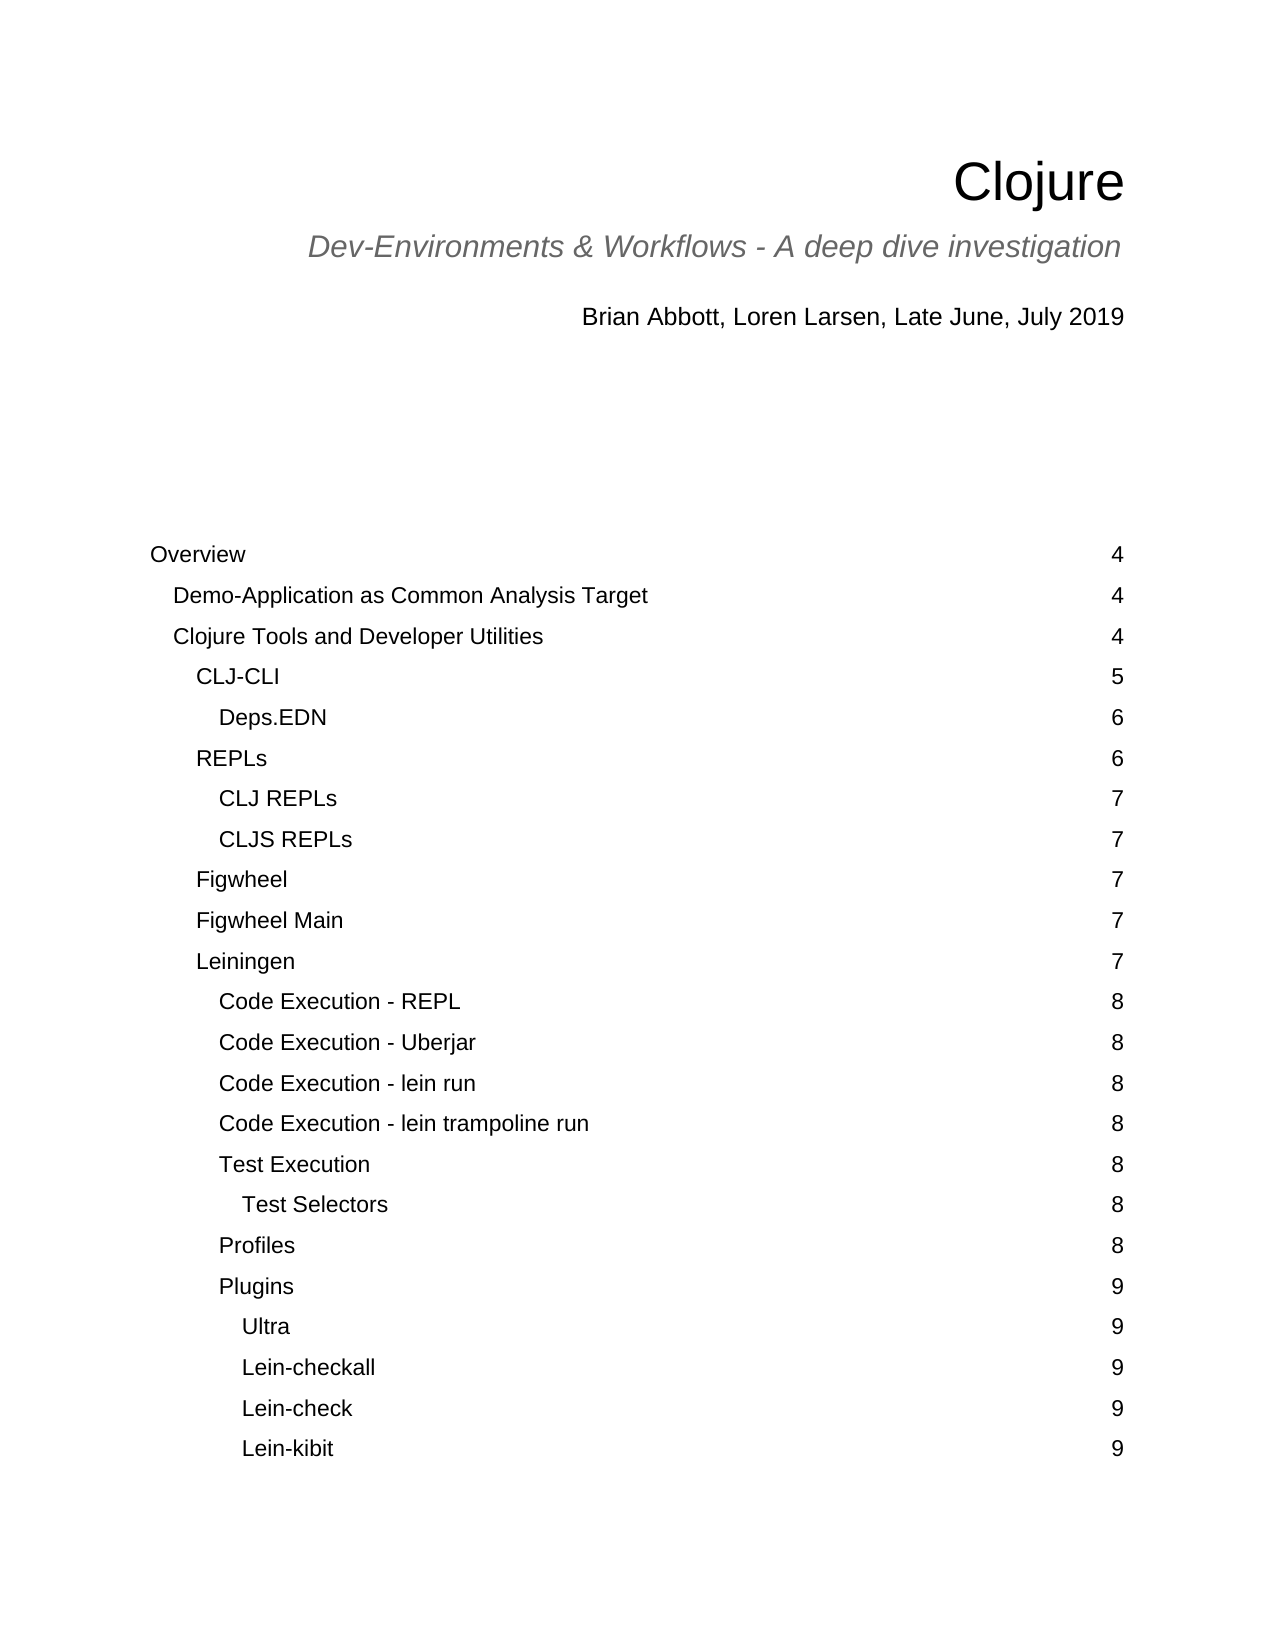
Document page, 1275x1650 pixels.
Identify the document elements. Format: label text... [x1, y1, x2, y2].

title Clojure [150, 150, 1125, 212]
text Brian Abbott, Loren Larsen, Late June, July 2019 [150, 302, 1125, 331]
subtitle Dev-Environments & Workflows - A deep dive investigation [150, 228, 1125, 264]
